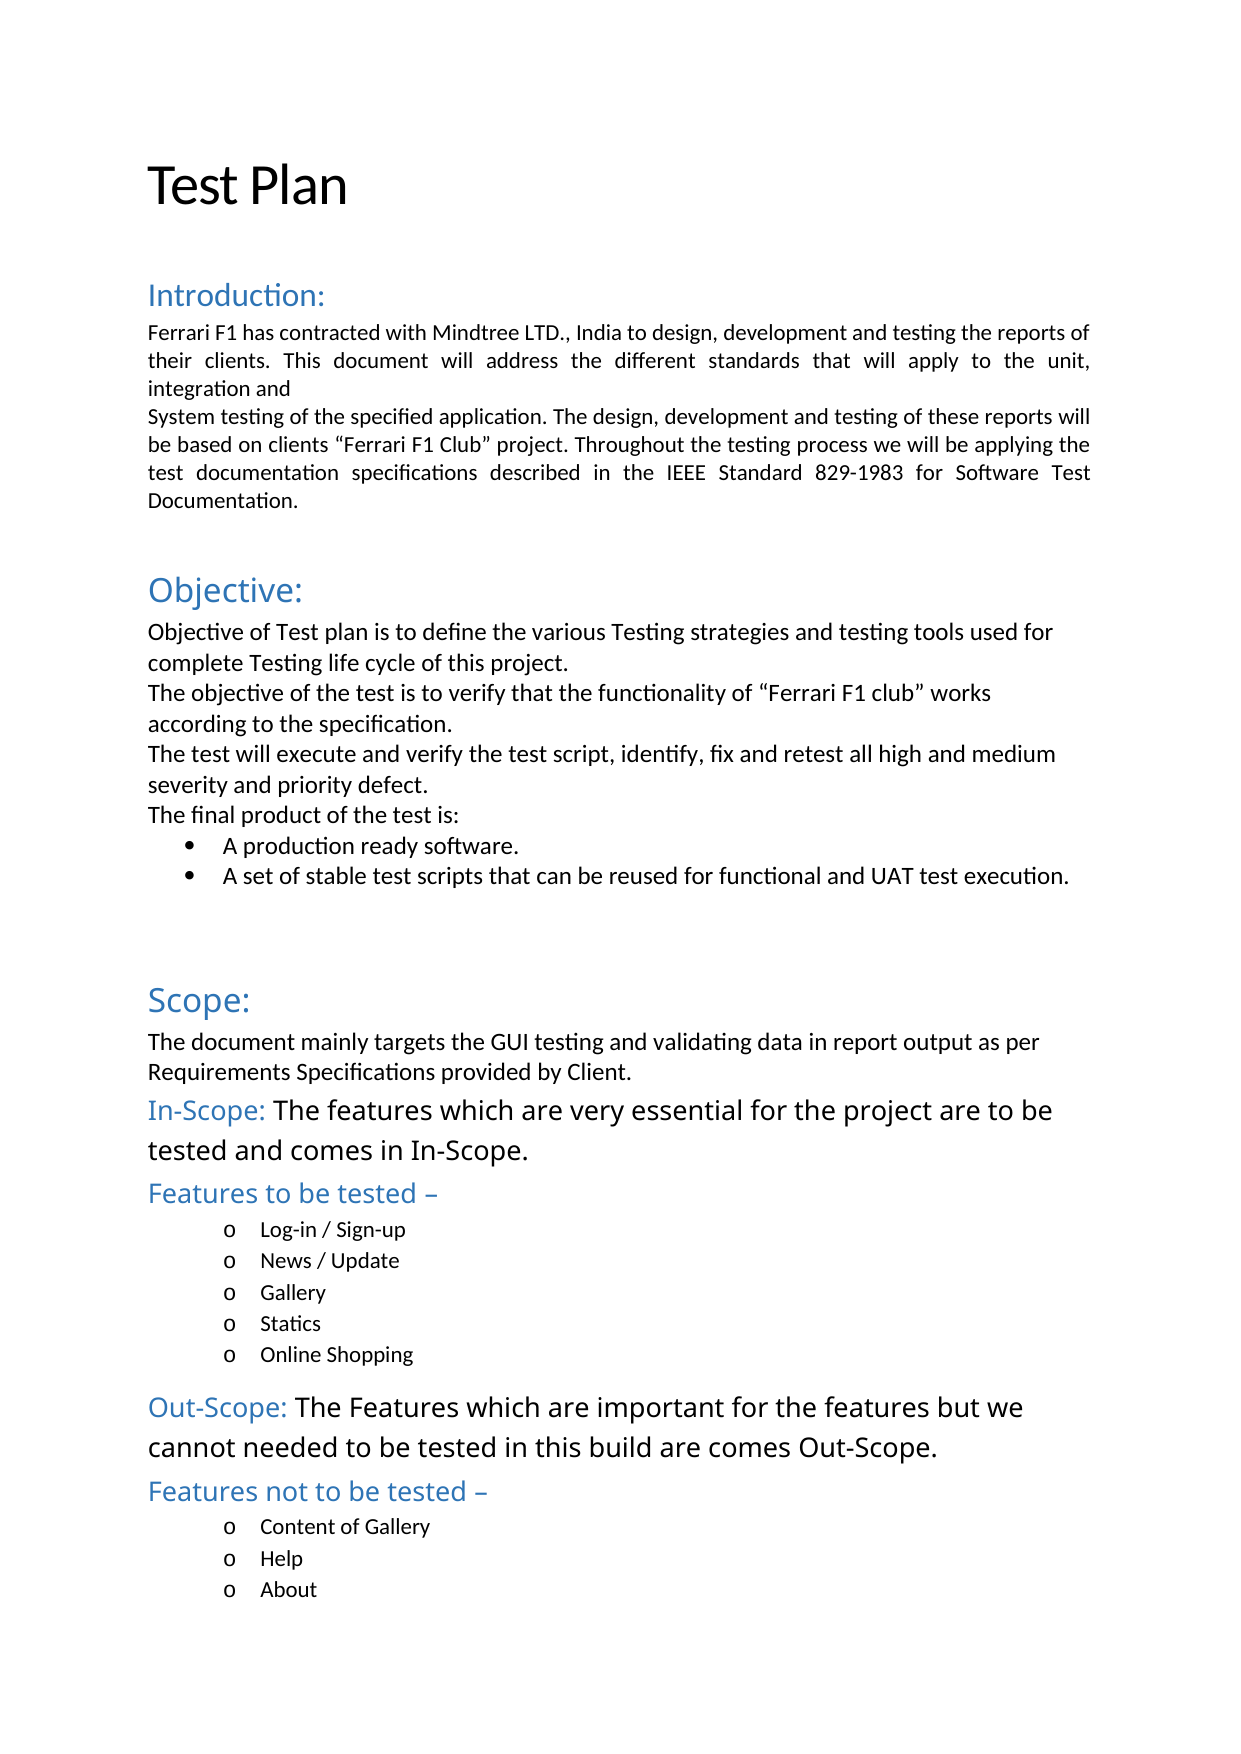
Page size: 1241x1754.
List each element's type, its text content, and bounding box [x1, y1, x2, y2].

subtitle Features not to be tested – [148, 1472, 1092, 1509]
text The objective of the test is to verify that the functionality of “Ferrari F1 club” works according to the specification. [148, 677, 1092, 738]
text The final product of the test is: [148, 799, 1092, 830]
list Statics [223, 1309, 1092, 1338]
list Help [223, 1544, 1092, 1573]
list Online Shopping [223, 1341, 1092, 1370]
text The document mainly targets the GUI testing and validating data in report output as per Requirements Specifications provided by Client. [148, 1026, 1092, 1087]
text Ferrari F1 has contracted with Mindtree LTD., India to design, development and testing the reports of their clients. This document will address the different standards that will apply to the unit, integration and [148, 318, 1092, 402]
text The test will execute and verify the test script, identify, fix and retest all high and medium severity and priority defect. [148, 738, 1092, 799]
subtitle In-Scope: The features which are very essential for the project are to be tested and comes in In-Scope. [148, 1091, 1092, 1168]
title Test Plan [148, 148, 1092, 219]
list A set of stable test scripts that can be reused for functional and UAT test execution. [185, 860, 1092, 891]
text System testing of the specified application. The design, development and testing of these reports will be based on clients “Ferrari F1 Club” project. Throughout the testing process we will be applying the test documentation specifications described in the IEEE Standard 829-1983 for Software Test Documentation. [148, 402, 1092, 514]
list A production ready software. [185, 830, 1092, 860]
subtitle Scope: [148, 977, 1092, 1022]
list Content of Gallery [223, 1512, 1092, 1541]
list Log-in / Sign-up [223, 1215, 1092, 1244]
subtitle Features to be tested – [148, 1175, 1092, 1212]
list About [223, 1575, 1092, 1604]
list News / Update [223, 1246, 1092, 1275]
text Objective of Test plan is to define the various Testing strategies and testing tools used for complete Testing life cycle of this project. [148, 616, 1092, 677]
list Gallery [223, 1278, 1092, 1307]
subtitle Introduction: [148, 274, 1092, 315]
subtitle Objective: [148, 567, 1092, 613]
subtitle Out-Scope: The Features which are important for the features but we cannot needed to be tested in this build are comes Out-Scope. [148, 1389, 1092, 1465]
